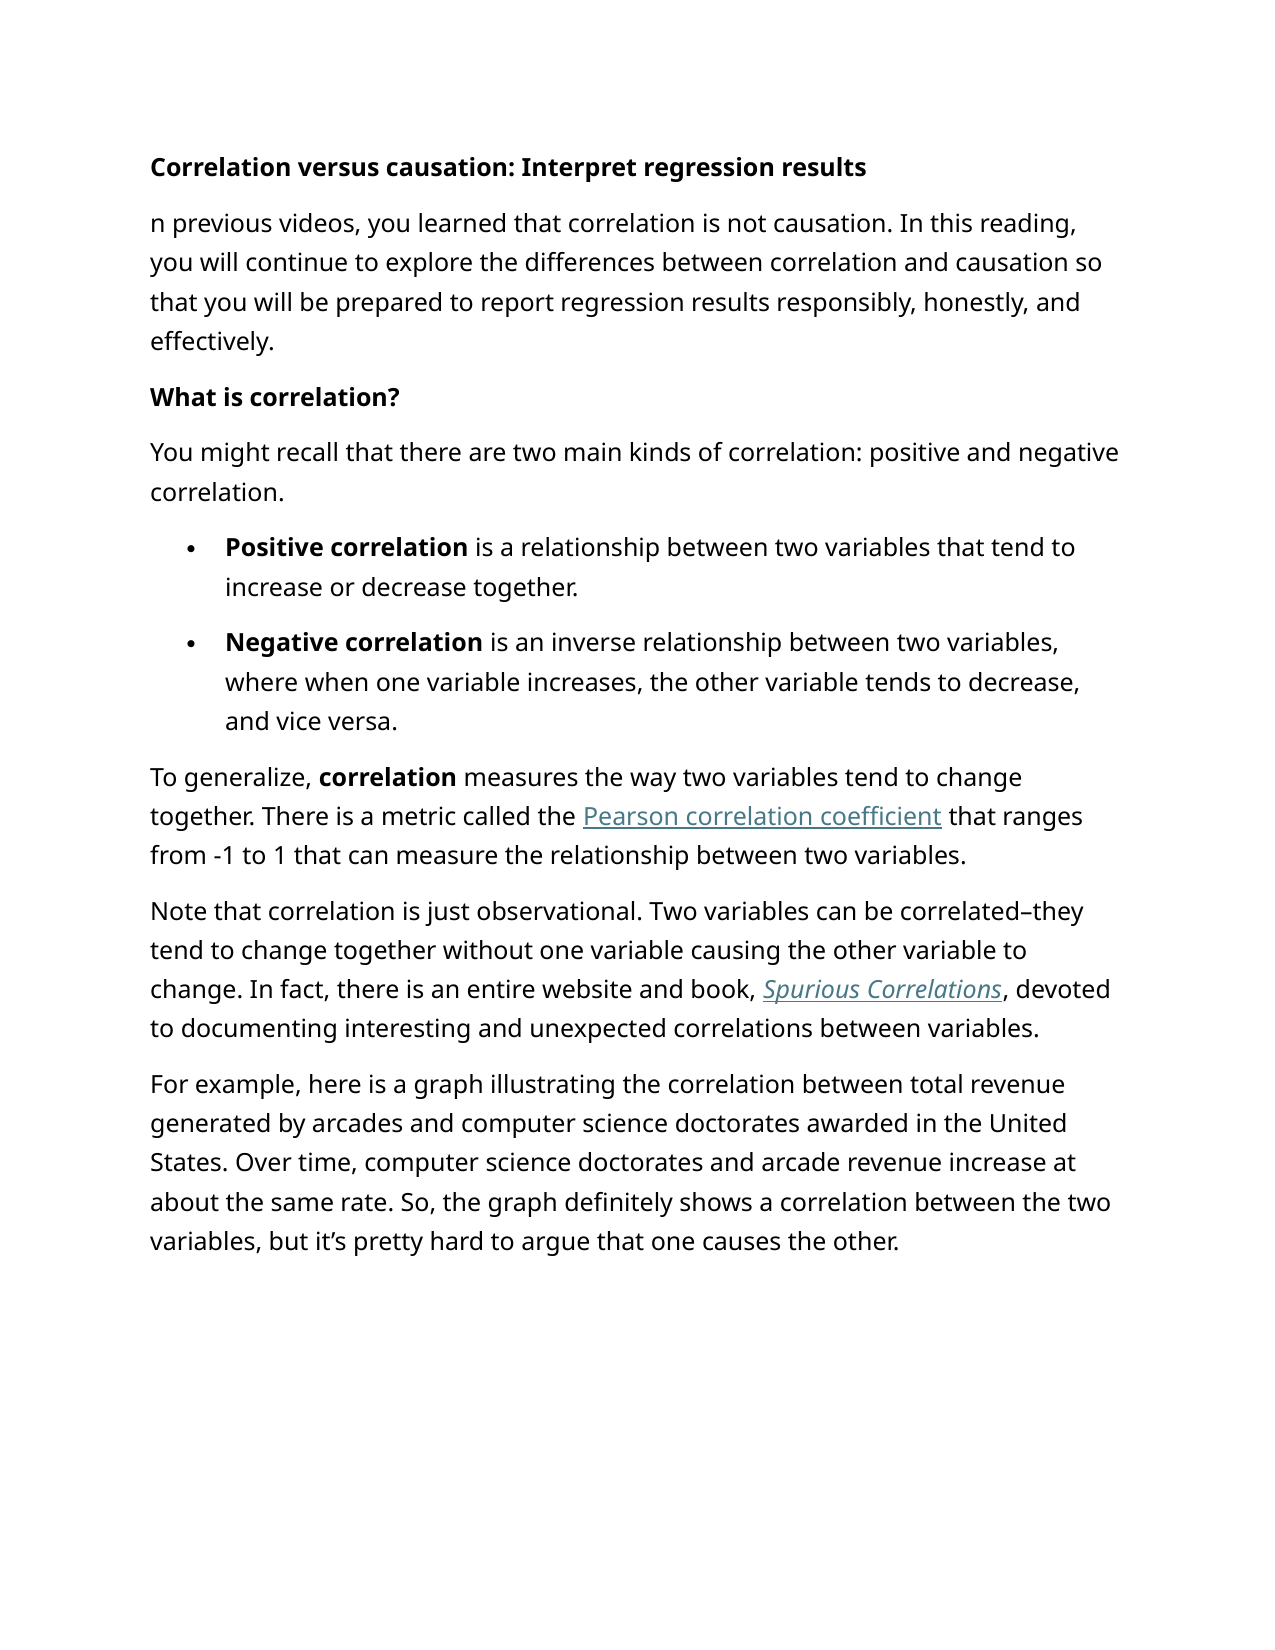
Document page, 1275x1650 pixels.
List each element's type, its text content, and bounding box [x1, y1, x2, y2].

text n previous videos, you learned that correlation is not causation. In this reading, you will continue to explore the differences between correlation and causation so that you will be prepared to report regression results responsibly, honestly, and effectively. [150, 206, 1125, 357]
text What is correlation? [150, 379, 1125, 413]
text For example, here is a graph illustrating the correlation between total revenue generated by arcades and computer science doctorates awarded in the United States. Over time, computer science doctorates and arcade revenue increase at about the same rate. So, the graph definitely shows a correlation between the two variables, but it’s pretty hard to argue that one causes the other. [150, 1067, 1125, 1257]
text To generalize, correlation measures the way two variables tend to change together. There is a metric called the Pearson correlation coefficient that ranges from -1 to 1 that can measure the relationship between two variables. [150, 759, 1125, 872]
text Note that correlation is just observational. Two variables can be correlated–they tend to change together without one variable causing the other variable to change. In fact, there is an entire website and book, Spurious Correlations, devoted to documenting interesting and unexpected correlations between variables. [150, 893, 1125, 1045]
text Correlation versus causation: Interpret regression results [150, 150, 1125, 184]
list Negative correlation is an inverse relationship between two variables, where when one variable increases, the other variable tends to decrease, and vice versa. [187, 625, 1125, 737]
list Positive correlation is a relationship between two variables that tend to increase or decrease together. [187, 530, 1125, 603]
text You might recall that there are two main kinds of correlation: positive and negative correlation. [150, 435, 1125, 508]
